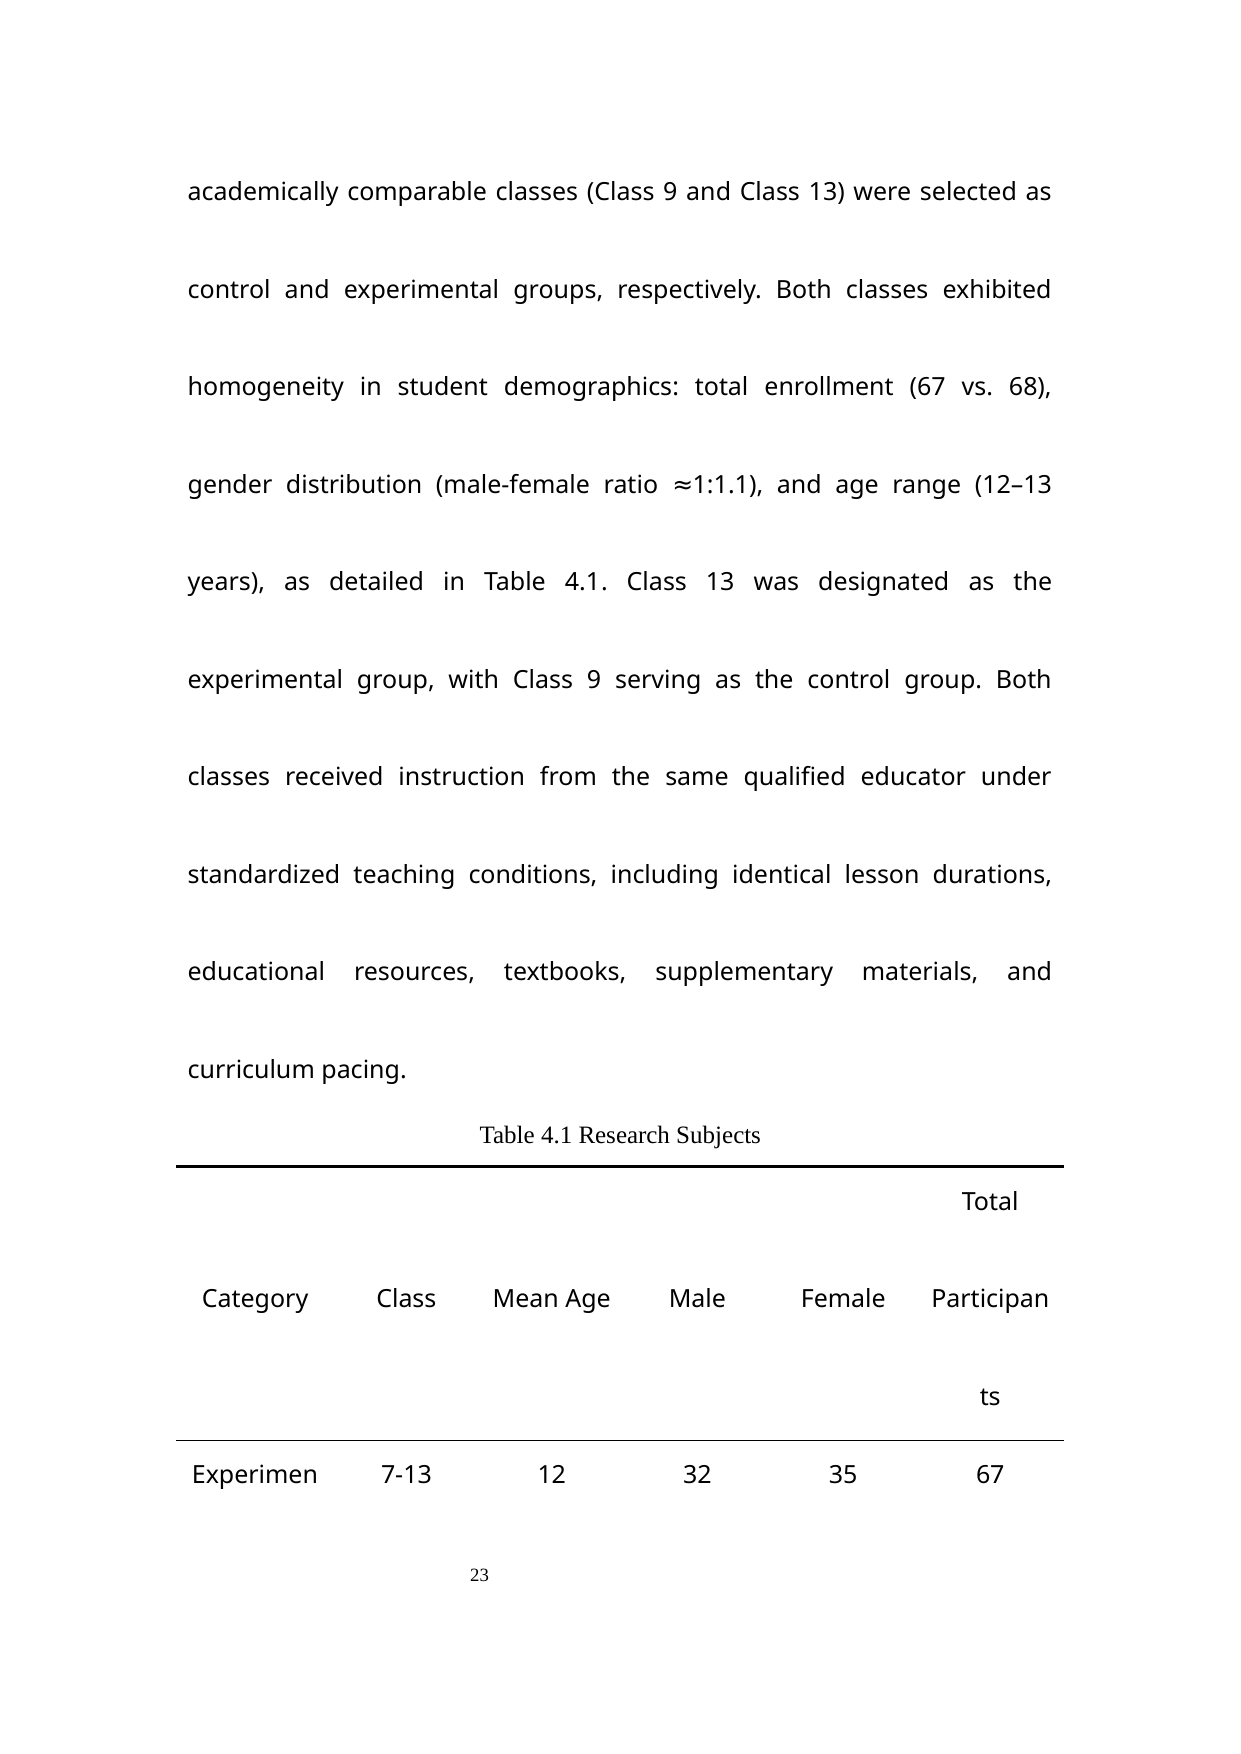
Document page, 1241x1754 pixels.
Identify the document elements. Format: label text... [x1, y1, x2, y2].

table_header Category [176, 1168, 333, 1440]
text Table 4.1 Research Subjects [187, 1118, 1053, 1150]
table_header Total Participants [916, 1168, 1064, 1440]
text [187, 158, 1053, 1101]
table_header Class [334, 1168, 479, 1440]
table_header Male [624, 1168, 770, 1440]
table_cell 12 [479, 1441, 624, 1519]
table_cell 35 [770, 1441, 916, 1519]
table_header Female [770, 1168, 916, 1440]
table_cell Experimental Group [176, 1441, 333, 1519]
table_cell 7-13 [334, 1441, 479, 1519]
table_header Mean Age [479, 1168, 624, 1440]
table_cell 32 [624, 1441, 770, 1519]
table_cell 67 [916, 1441, 1064, 1519]
